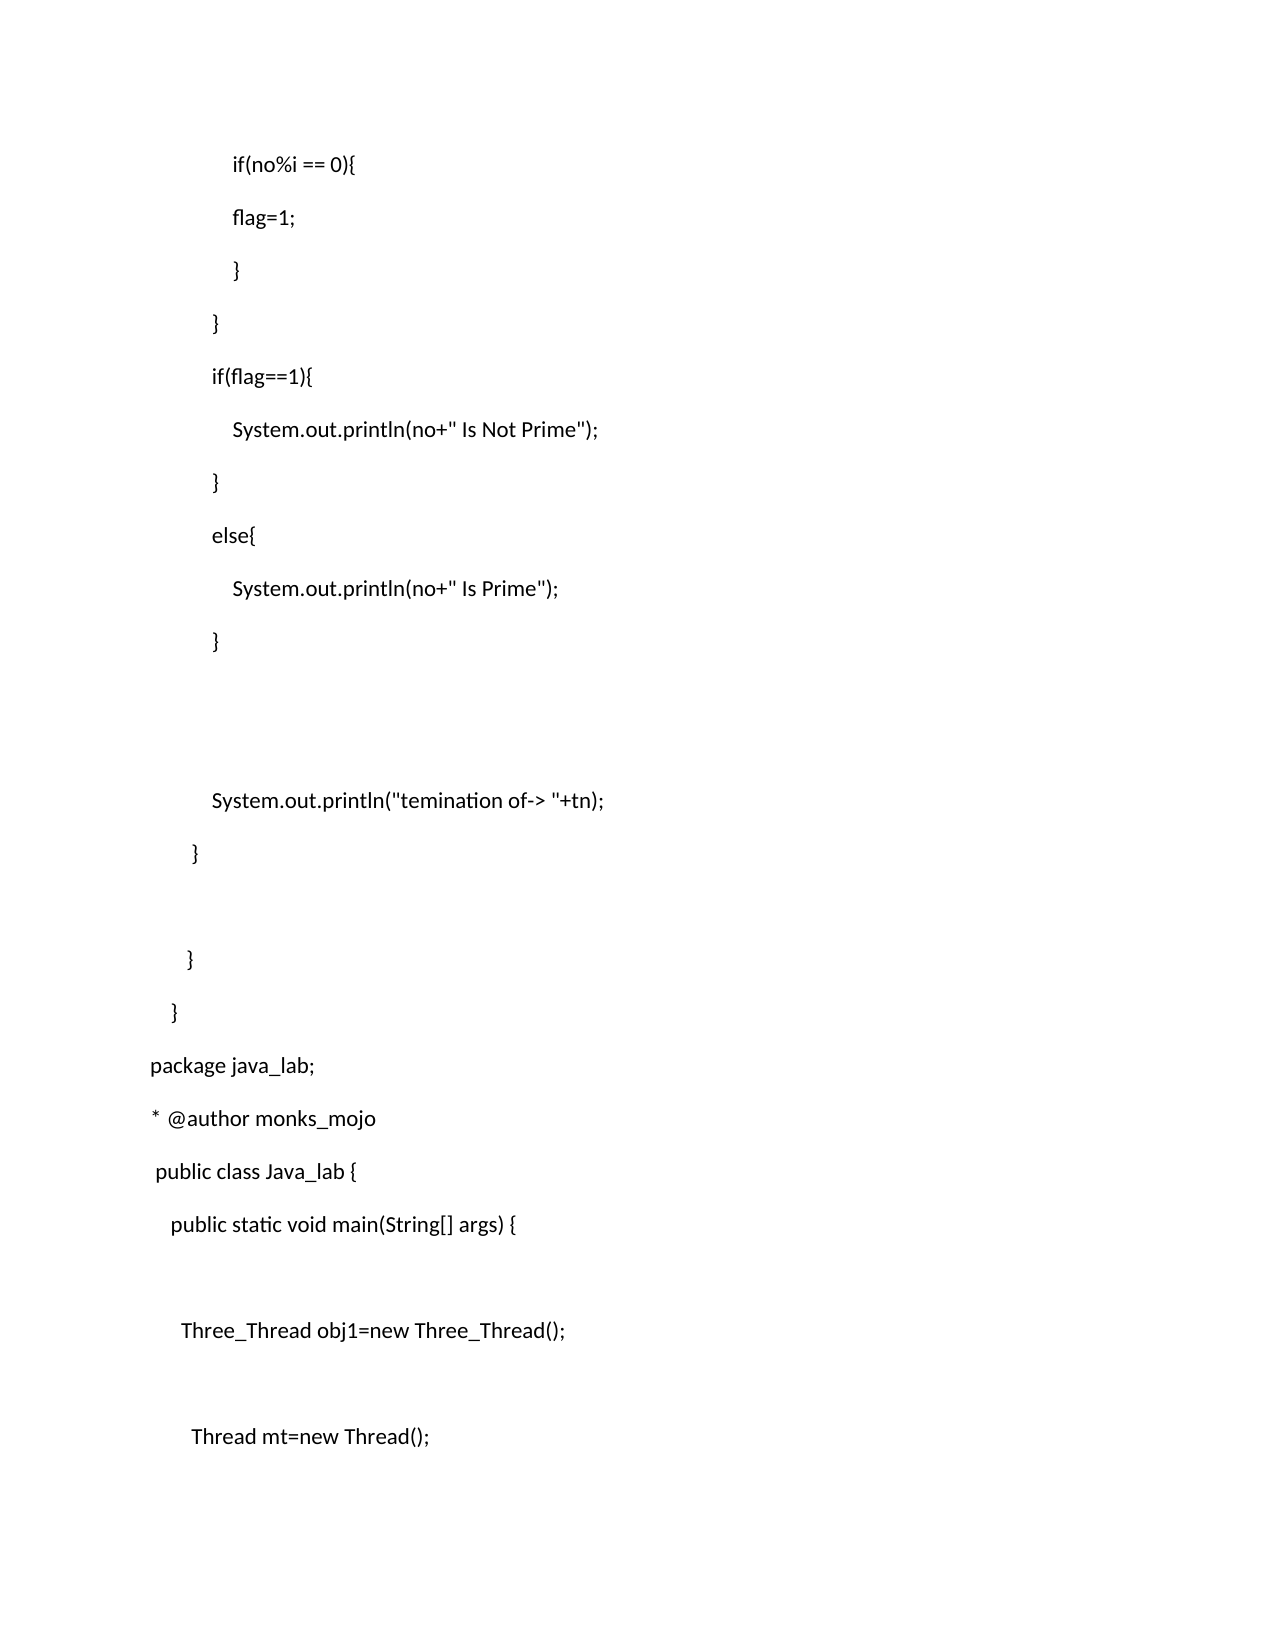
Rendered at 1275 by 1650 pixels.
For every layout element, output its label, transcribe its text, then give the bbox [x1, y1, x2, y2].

text else{ [150, 521, 1125, 549]
text Thread mt=new Thread(); [150, 1422, 1125, 1451]
text System.out.println(no+" Is Prime"); [150, 574, 1125, 602]
text public static void main(String[] args) { [150, 1210, 1125, 1238]
text } [150, 998, 1125, 1026]
text } [150, 839, 1125, 867]
text } [150, 468, 1125, 496]
text flag=1; [150, 203, 1125, 231]
text System.out.println("temination of-> "+tn); [150, 786, 1125, 814]
text package java_lab; [150, 1051, 1125, 1079]
text Three_Thread obj1=new Three_Thread(); [150, 1316, 1125, 1344]
text if(flag==1){ [150, 362, 1125, 390]
text } [150, 945, 1125, 973]
text } [150, 309, 1125, 337]
text } [150, 627, 1125, 655]
text } [150, 256, 1125, 284]
text System.out.println(no+" Is Not Prime"); [150, 415, 1125, 443]
text * @author monks_mojo [150, 1104, 1125, 1132]
text public class Java_lab { [150, 1157, 1125, 1185]
text if(no%i == 0){ [150, 150, 1125, 178]
